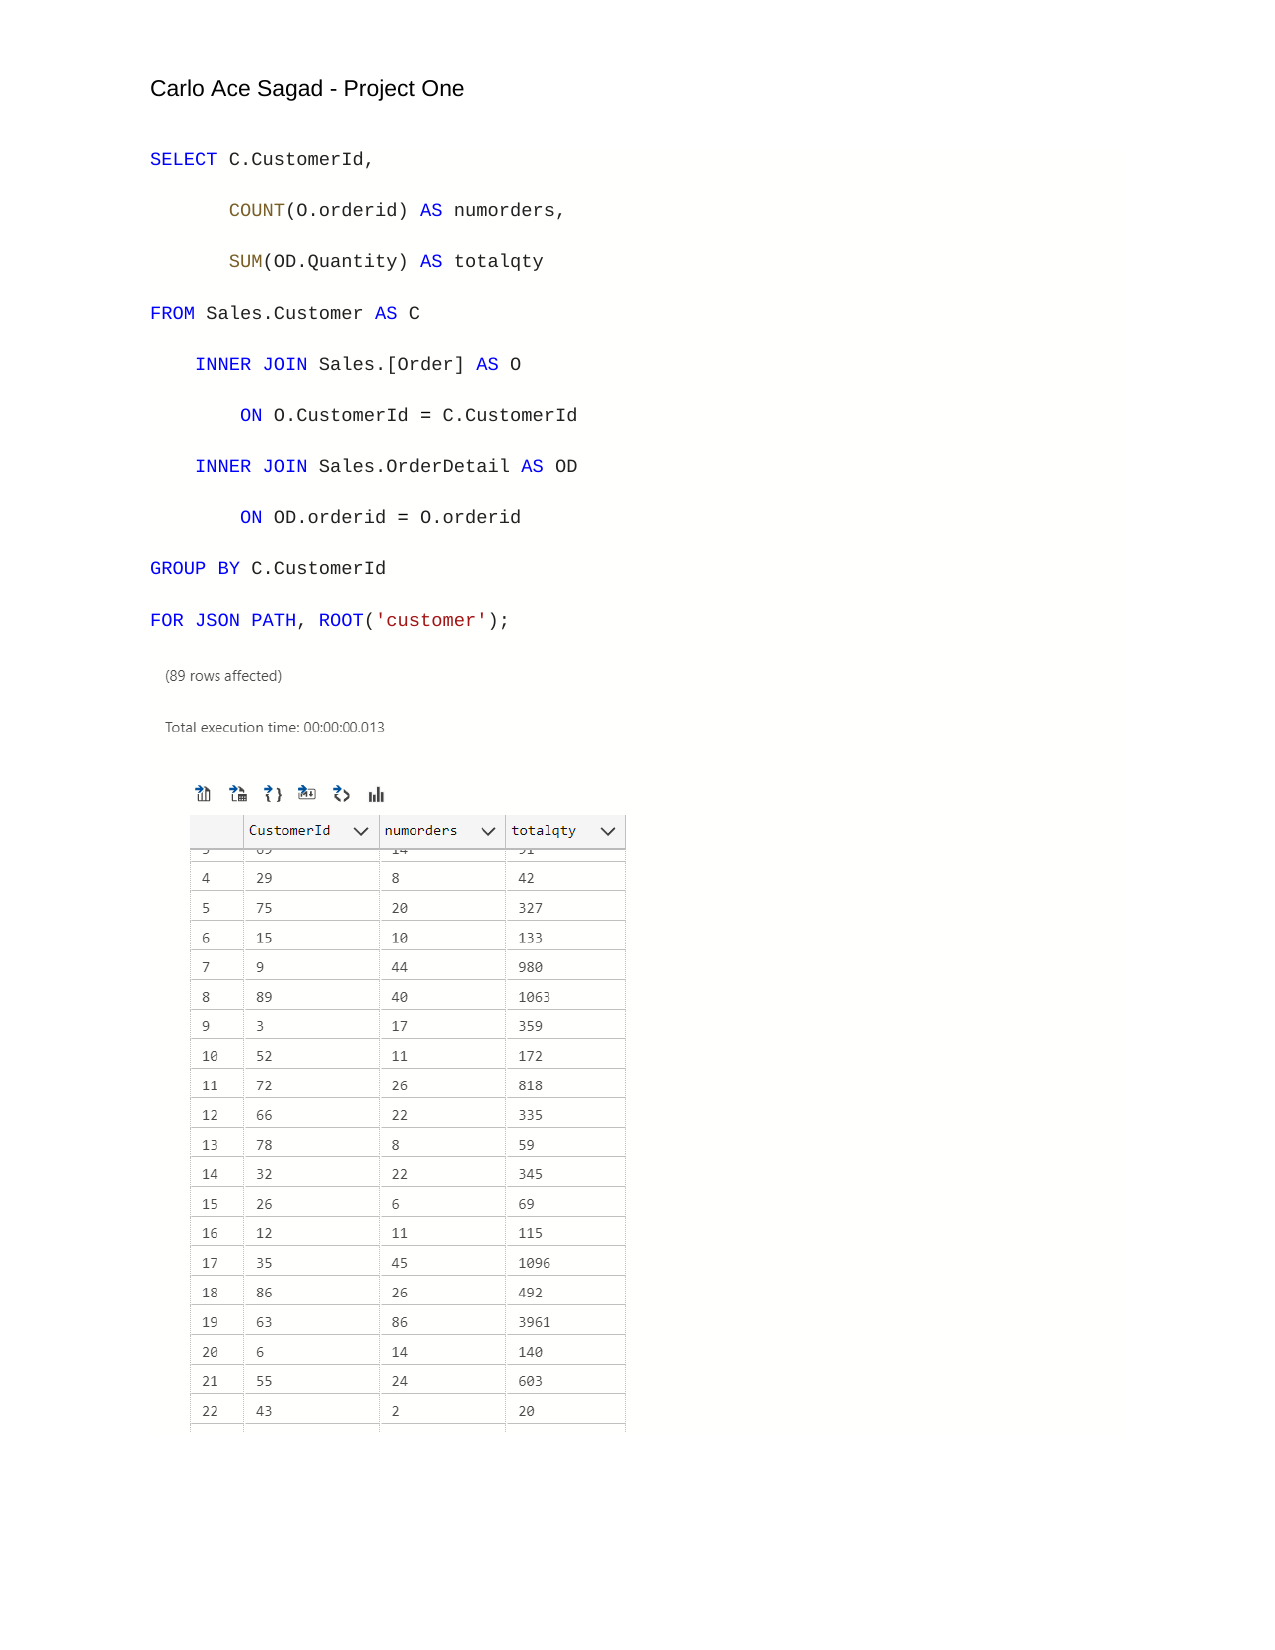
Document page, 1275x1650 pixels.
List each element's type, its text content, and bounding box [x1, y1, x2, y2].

text SELECT C.CustomerId, [150, 150, 1125, 171]
text COUNT(O.orderid) AS numorders, [150, 201, 1125, 222]
text ON O.CustomerId = C.CustomerId [150, 406, 1125, 427]
text ON OD.orderid = O.orderid [150, 508, 1125, 529]
text INNER JOIN Sales.[Order] AS O [150, 354, 1125, 376]
text FROM Sales.Customer AS C [150, 303, 1125, 325]
text INNER JOIN Sales.OrderDetail AS OD [150, 457, 1125, 478]
text SUM(OD.Quantity) AS totalqty [150, 252, 1125, 273]
picture [150, 661, 682, 1436]
text FOR JSON PATH, ROOT('customer'); [150, 610, 1125, 632]
text GROUP BY C.CustomerId [150, 559, 1125, 580]
